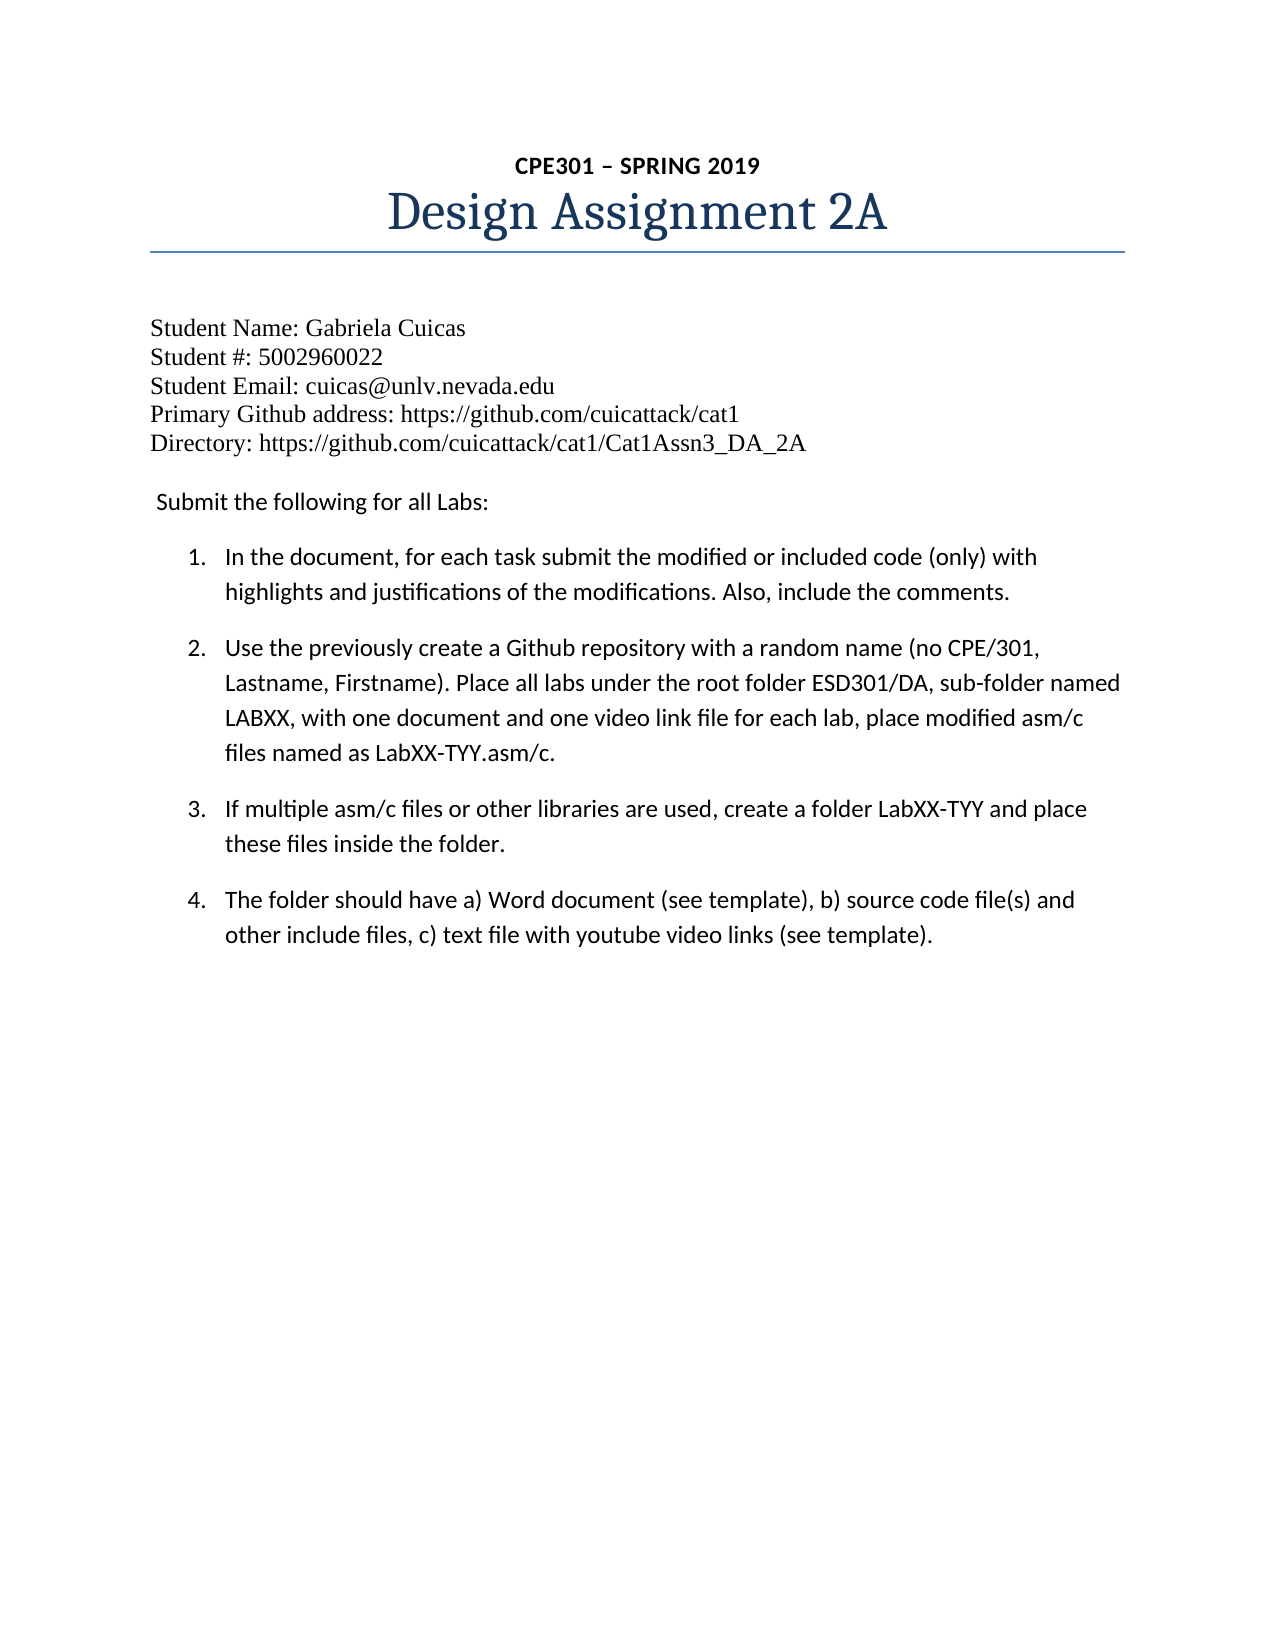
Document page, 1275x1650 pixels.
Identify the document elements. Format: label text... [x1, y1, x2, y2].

text Directory: https://github.com/cuicattack/cat1/Cat1Assn3_DA_2A [150, 428, 1125, 457]
text Submit the following for all Labs: [150, 486, 1125, 516]
text Student #: 5002960022 [150, 342, 1125, 371]
text Student Name: Gabriela Cuicas [150, 313, 1125, 342]
list The folder should have a) Word document (see template), b) source code file(s) and other include files, c) text file with youtube video links (see template). [187, 884, 1125, 949]
list If multiple asm/c files or other libraries are used, create a folder LabXX-TYY and place these files inside the folder. [187, 793, 1125, 859]
text CPE301 – SPRING 2019 [150, 150, 1125, 181]
text Student Email: cuicas@unlv.nevada.edu [150, 371, 1125, 399]
title Design Assignment 2A [150, 181, 1125, 251]
text Primary Github address: https://github.com/cuicattack/cat1 [150, 399, 1125, 428]
list In the document, for each task submit the modified or included code (only) with highlights and justifications of the modifications. Also, include the comments. [187, 542, 1125, 607]
list Use the previously create a Github repository with a random name (no CPE/301, Lastname, Firstname). Place all labs under the root folder ESD301/DA, sub-folder named LABXX, with one document and one video link file for each lab, place modified asm/c files named as LabXX-TYY.asm/c. [187, 632, 1125, 768]
